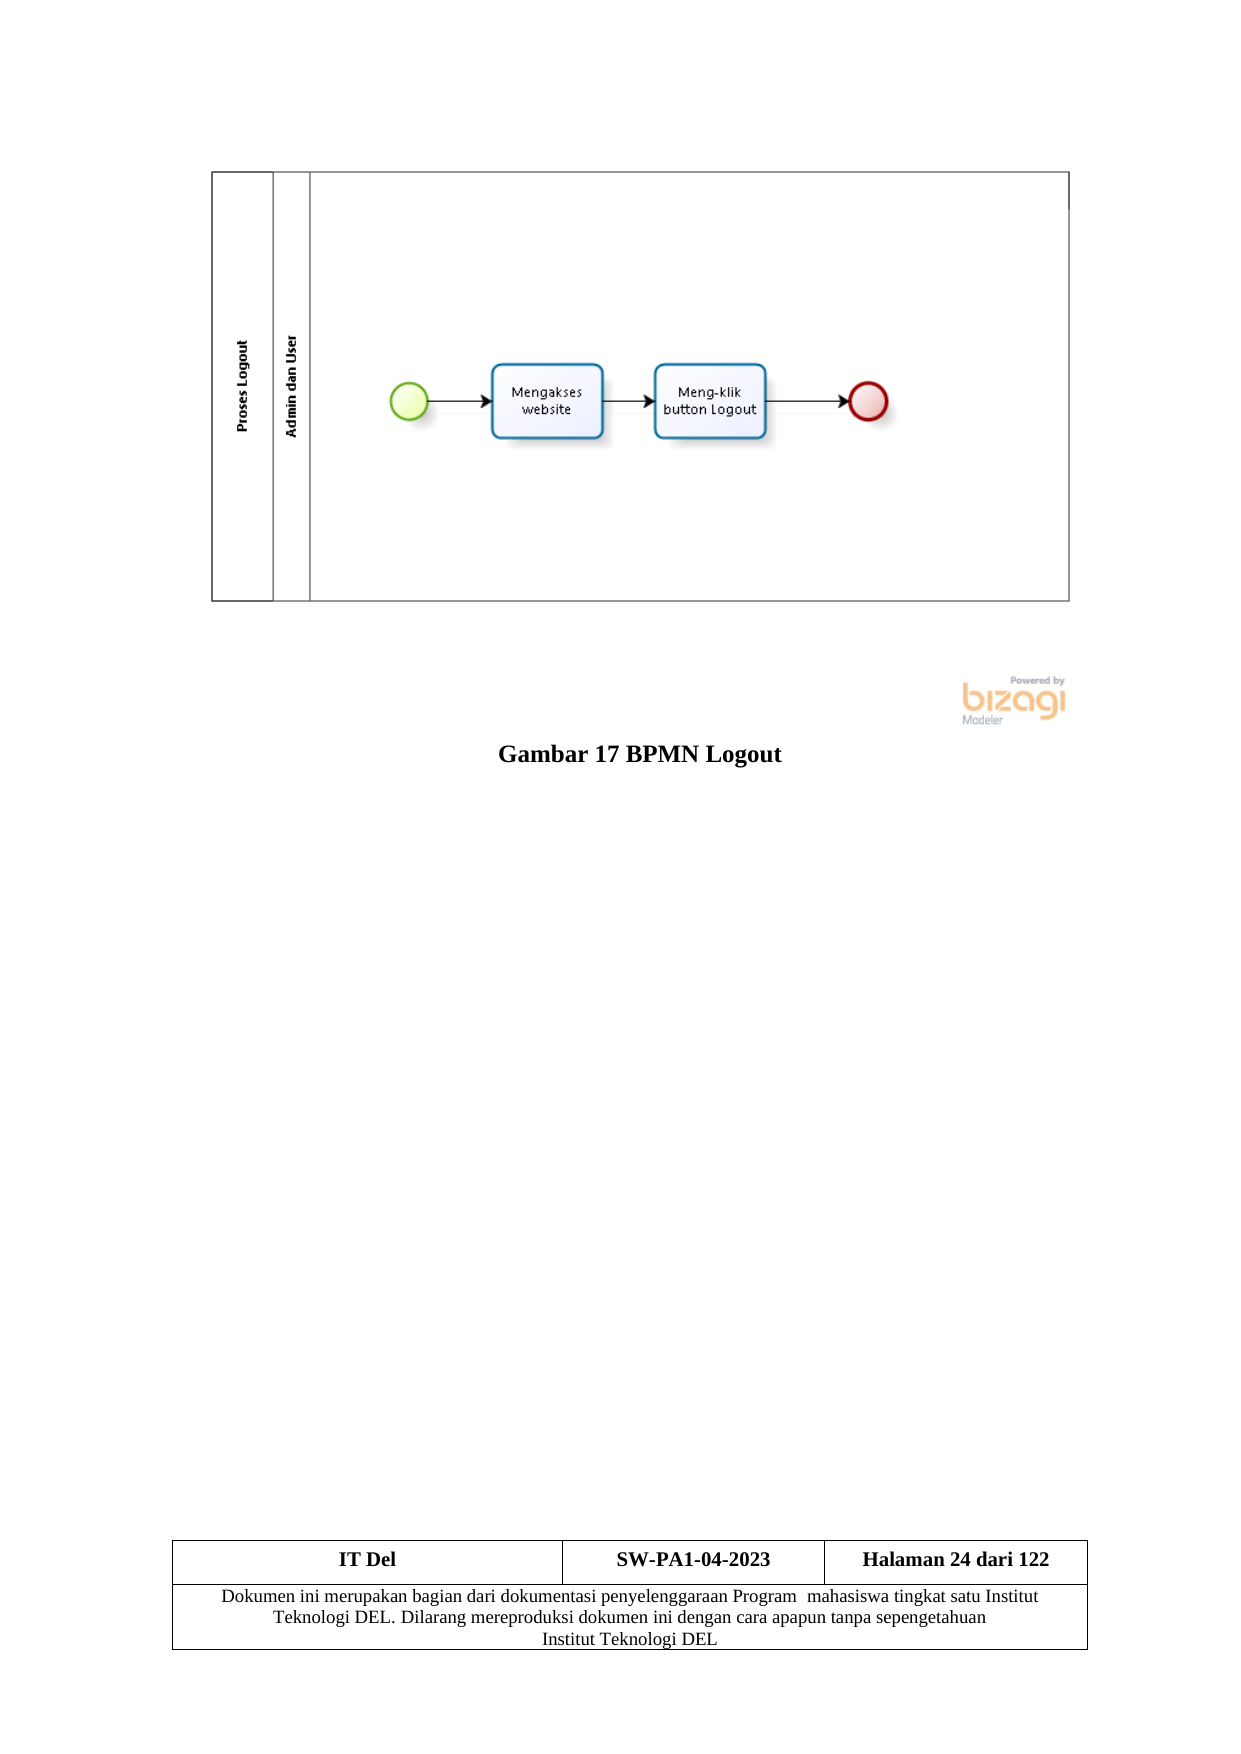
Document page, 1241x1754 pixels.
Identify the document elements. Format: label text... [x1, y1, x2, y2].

picture [187, 147, 1093, 739]
